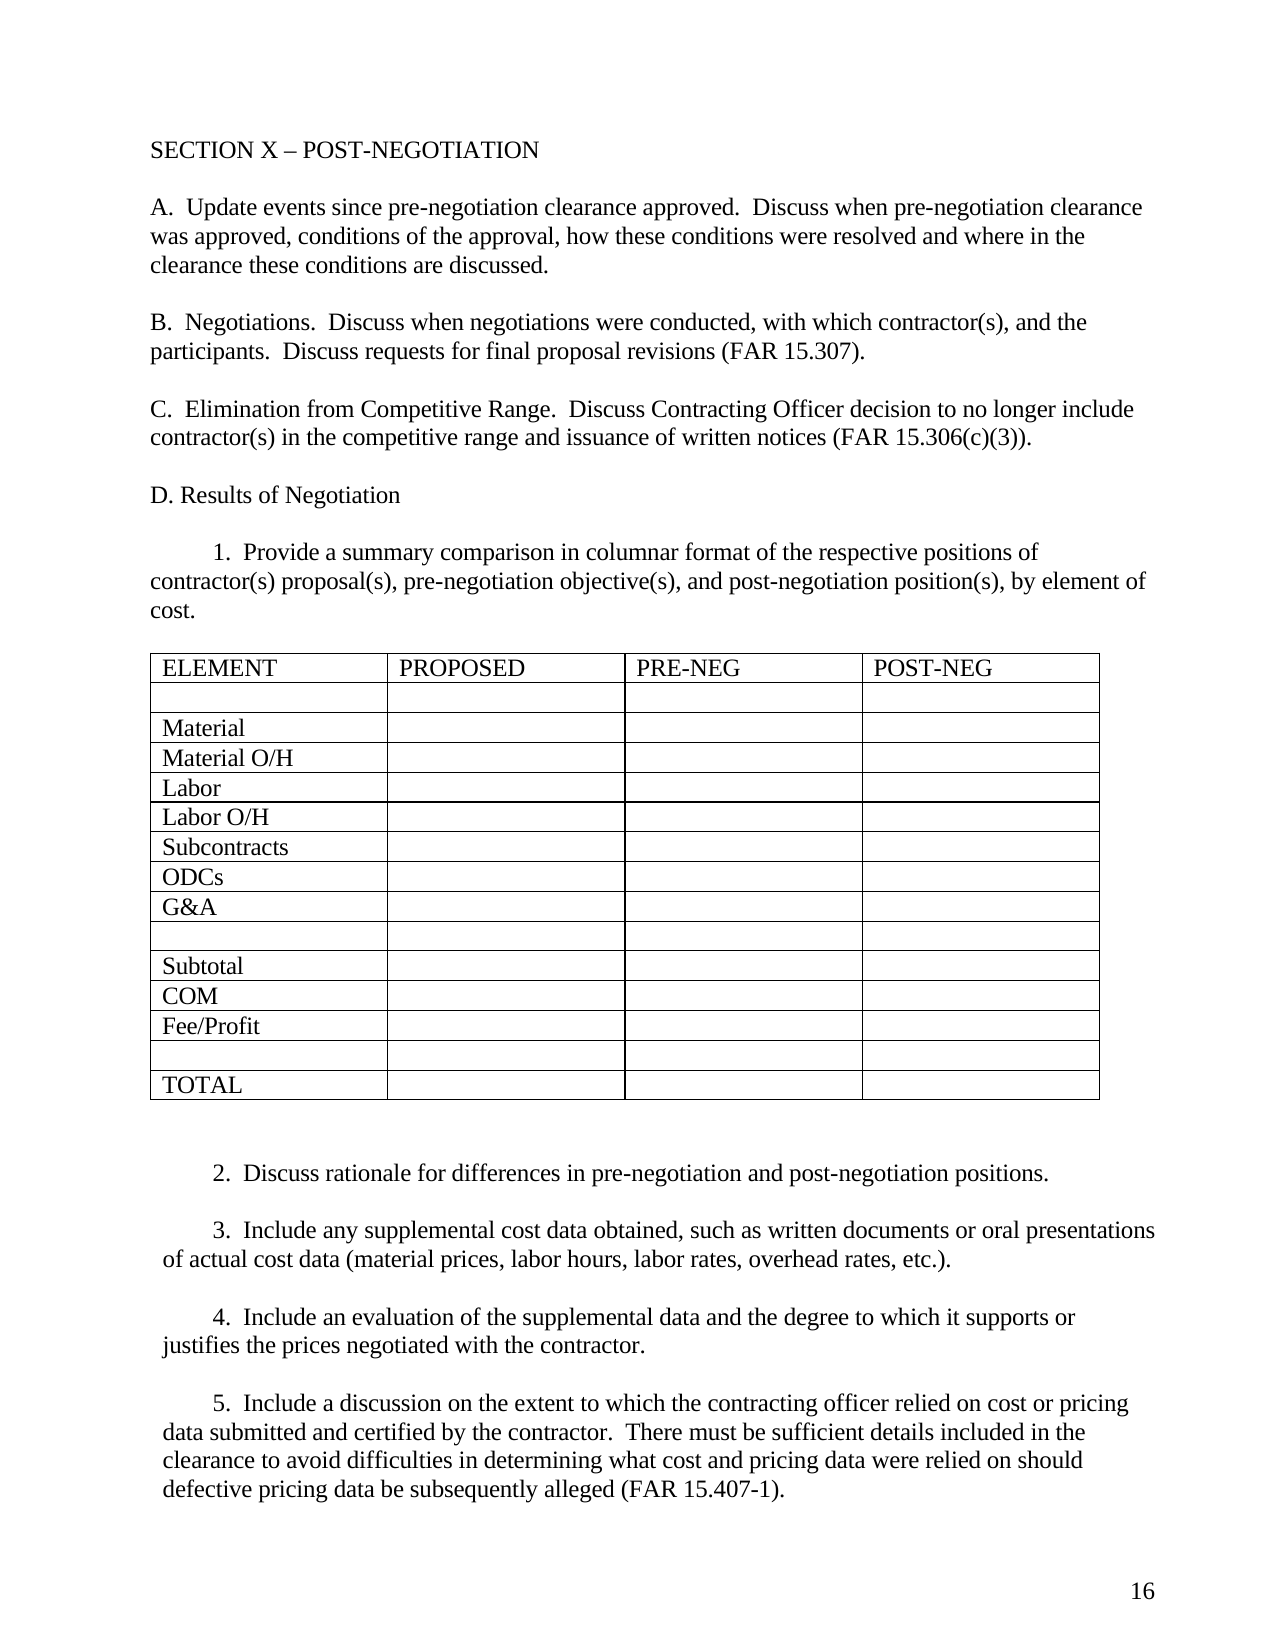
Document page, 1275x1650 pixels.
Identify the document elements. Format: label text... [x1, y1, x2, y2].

table_cell Fee/Profit [151, 1011, 387, 1040]
table_header ELEMENT [151, 654, 387, 682]
table_cell [626, 862, 862, 891]
text 1. Provide a summary comparison in columnar format of the respective positions of contractor(s) proposal(s), pre-negotiation objective(s), and post-negotiation position(s), by element of cost. [150, 537, 1155, 624]
text 3. Include any supplemental cost data obtained, such as written documents or oral presentations of actual cost data (material prices, labor hours, labor rates, overhead rates, etc.). [162, 1215, 1155, 1273]
table_cell [388, 743, 624, 772]
table_cell [626, 922, 862, 950]
table_cell Labor [151, 773, 387, 801]
table_cell [863, 1041, 1099, 1069]
table_cell [863, 683, 1099, 712]
table_cell [626, 1071, 862, 1099]
table_cell [151, 1041, 387, 1069]
table_cell [863, 743, 1099, 772]
table_cell [388, 951, 624, 980]
table_cell Subcontracts [151, 832, 387, 861]
table_cell [626, 1041, 862, 1069]
table_cell ODCs [151, 862, 387, 891]
table_cell [388, 1041, 624, 1069]
table_cell [388, 862, 624, 891]
table_cell [151, 683, 387, 712]
table_cell [863, 713, 1099, 742]
table_cell Material O/H [151, 743, 387, 772]
table_cell [388, 1071, 624, 1099]
table_cell [626, 951, 862, 980]
table_cell [863, 951, 1099, 980]
table_cell [863, 1011, 1099, 1040]
table_cell [388, 1011, 624, 1040]
table_cell [863, 862, 1099, 891]
table_cell [626, 832, 862, 861]
table_cell [388, 922, 624, 950]
table_cell [151, 922, 387, 950]
table_header PRE-NEG [626, 654, 862, 682]
table_cell [863, 832, 1099, 861]
text B. Negotiations. Discuss when negotiations were conducted, with which contractor(s), and the participants. Discuss requests for final proposal revisions (FAR 15.307). [150, 307, 1155, 365]
table_cell [626, 1011, 862, 1040]
text 5. Include a discussion on the extent to which the contracting officer relied on cost or pricing data submitted and certified by the contractor. There must be sufficient details included in the clearance to avoid difficulties in determining what cost and pricing data were relied on should defective pricing data be subsequently alleged (FAR 15.407-1). [162, 1388, 1155, 1503]
table_cell [388, 683, 624, 712]
table_cell [388, 981, 624, 1010]
table_cell [388, 832, 624, 861]
table_cell [388, 773, 624, 801]
table_cell [863, 892, 1099, 921]
table_cell [626, 743, 862, 772]
table_cell [863, 803, 1099, 831]
table_header POST-NEG [863, 654, 1099, 682]
table_cell [626, 892, 862, 921]
table_cell [388, 803, 624, 831]
table_cell Subtotal [151, 951, 387, 980]
table_cell [626, 773, 862, 801]
table_cell [863, 773, 1099, 801]
table_cell [863, 981, 1099, 1010]
text D. Results of Negotiation [150, 480, 1155, 509]
table_cell [626, 713, 862, 742]
text SECTION X – POST-NEGOTIATION [150, 135, 1155, 164]
table_cell Labor O/H [151, 803, 387, 831]
table_cell [626, 981, 862, 1010]
table_cell Material [151, 713, 387, 742]
table_cell [388, 713, 624, 742]
text A. Update events since pre-negotiation clearance approved. Discuss when pre-negotiation clearance was approved, conditions of the approval, how these conditions were resolved and where in the clearance these conditions are discussed. [150, 192, 1155, 279]
text 4. Include an evaluation of the supplemental data and the degree to which it supports or justifies the prices negotiated with the contractor. [162, 1302, 1155, 1359]
table_header PROPOSED [388, 654, 624, 682]
table_cell G&A [151, 892, 387, 921]
table_cell [863, 922, 1099, 950]
text 2. Discuss rationale for differences in pre-negotiation and post-negotiation positions. [162, 1158, 1155, 1187]
table_cell COM [151, 981, 387, 1010]
table_cell [626, 803, 862, 831]
table_cell [863, 1071, 1099, 1099]
table_cell [626, 683, 862, 712]
table_cell TOTAL [151, 1071, 387, 1099]
table_cell [388, 892, 624, 921]
text C. Elimination from Competitive Range. Discuss Contracting Officer decision to no longer include contractor(s) in the competitive range and issuance of written notices (FAR 15.306(c)(3)). [150, 394, 1155, 451]
